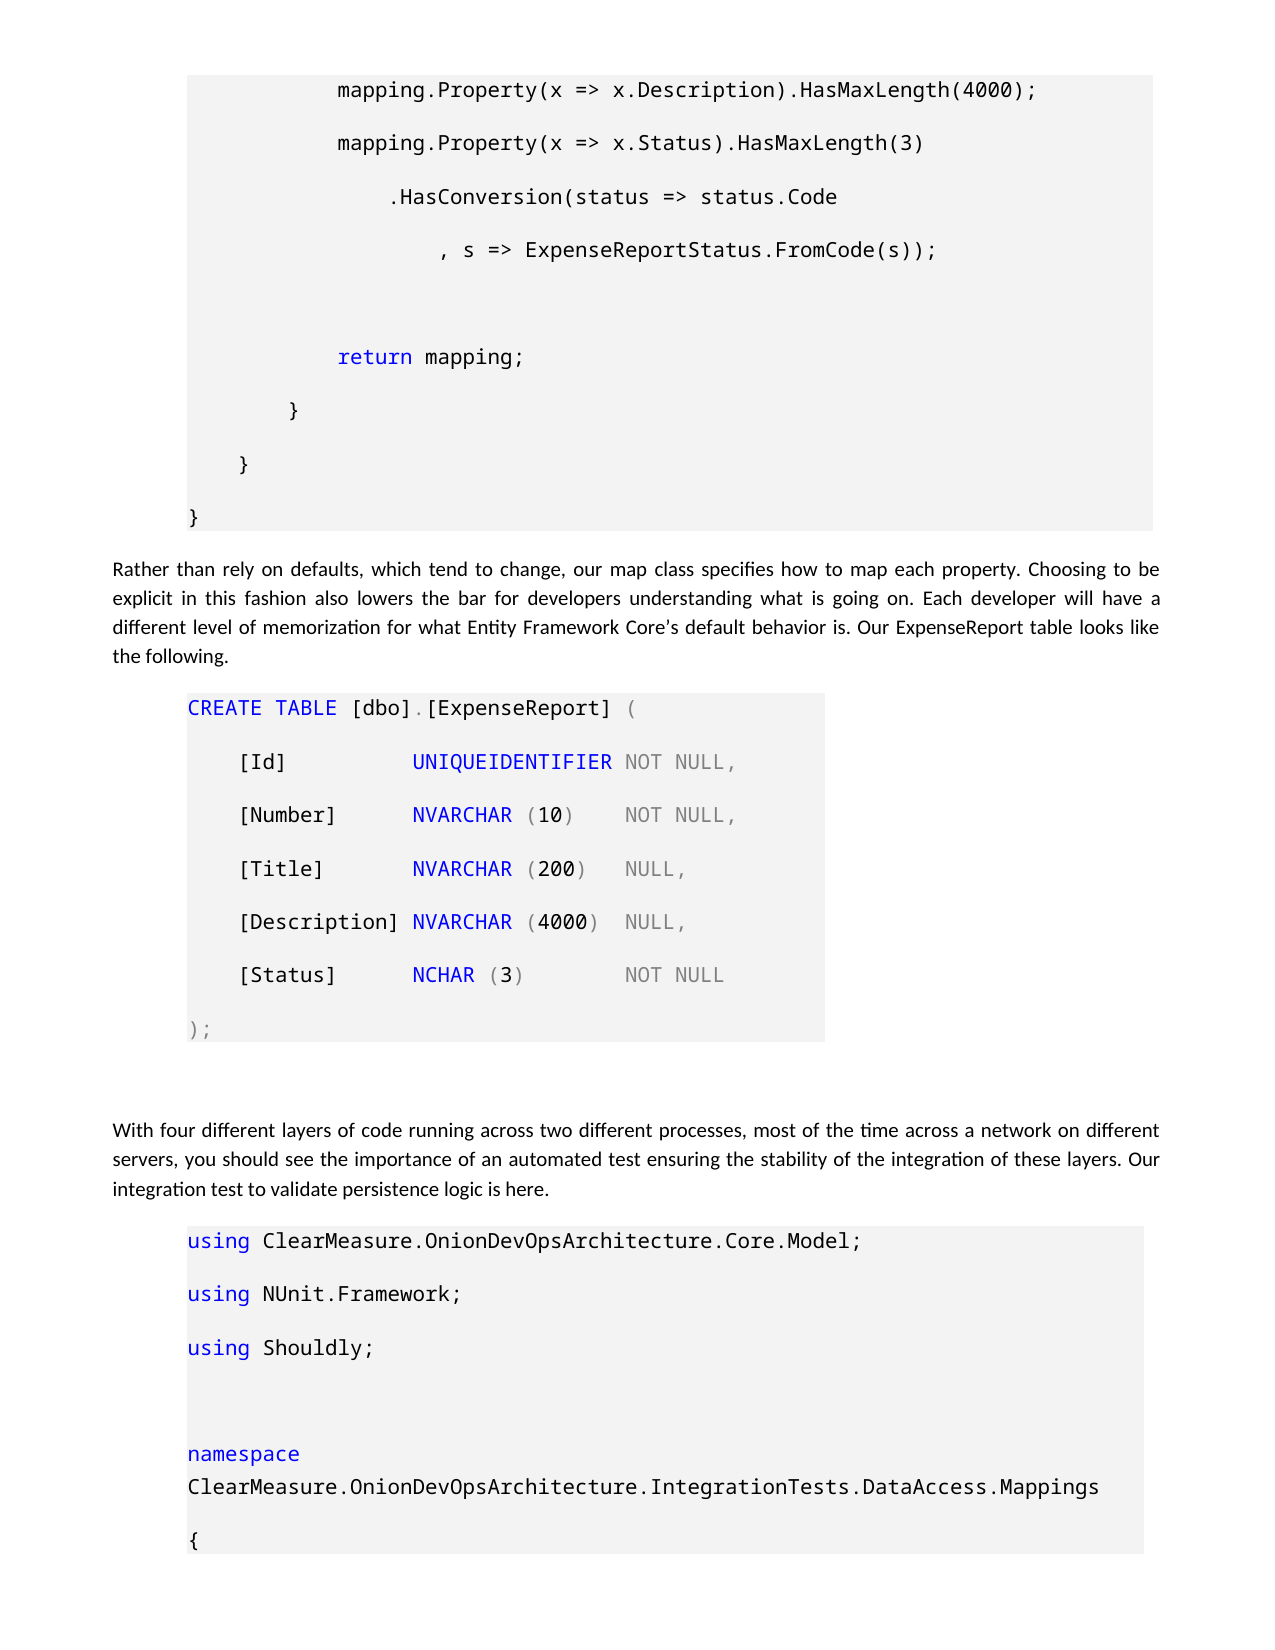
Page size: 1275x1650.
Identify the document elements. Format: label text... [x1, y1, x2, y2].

text ); [187, 1014, 825, 1042]
text .HasConversion(status => status.Code [187, 182, 1153, 210]
text namespace ClearMeasure.OnionDevOpsArchitecture.IntegrationTests.DataAccess.Mappings [187, 1439, 1144, 1501]
text CREATE TABLE [dbo].[ExpenseReport] ( [187, 693, 825, 722]
text using ClearMeasure.OnionDevOpsArchitecture.Core.Model; [187, 1226, 1144, 1254]
text using NUnit.Framework; [187, 1279, 1144, 1308]
text { [187, 1526, 1144, 1554]
text With four different layers of code running across two different processes, most of the time across a network on different servers, you should see the importance of an automated test ensuring the stability of the integration of these layers. Our integration test to validate persistence logic is here. [112, 1117, 1162, 1201]
text } [187, 396, 1153, 424]
text return mapping; [187, 342, 1153, 371]
text } [187, 449, 1153, 477]
text Rather than rely on defaults, which tend to change, our map class specifies how to map each property. Choosing to be explicit in this fashion also lowers the bar for developers understanding what is going on. Each developer will have a different level of memorization for what Entity Framework Core’s default behavior is. Our ExpenseReport table looks like the following. [112, 556, 1162, 669]
text mapping.Property(x => x.Description).HasMaxLength(4000); [187, 75, 1153, 103]
text , s => ExpenseReportStatus.FromCode(s)); [187, 235, 1153, 264]
text [Title] NVARCHAR (200) NULL, [187, 854, 825, 882]
text } [187, 502, 1153, 531]
text mapping.Property(x => x.Status).HasMaxLength(3) [187, 128, 1153, 157]
text [Description] NVARCHAR (4000) NULL, [187, 907, 825, 936]
text [Status] NCHAR (3) NOT NULL [187, 961, 825, 989]
text using Shouldly; [187, 1333, 1144, 1361]
text [Number] NVARCHAR (10) NOT NULL, [187, 800, 825, 829]
text [Id] UNIQUEIDENTIFIER NOT NULL, [187, 747, 825, 775]
